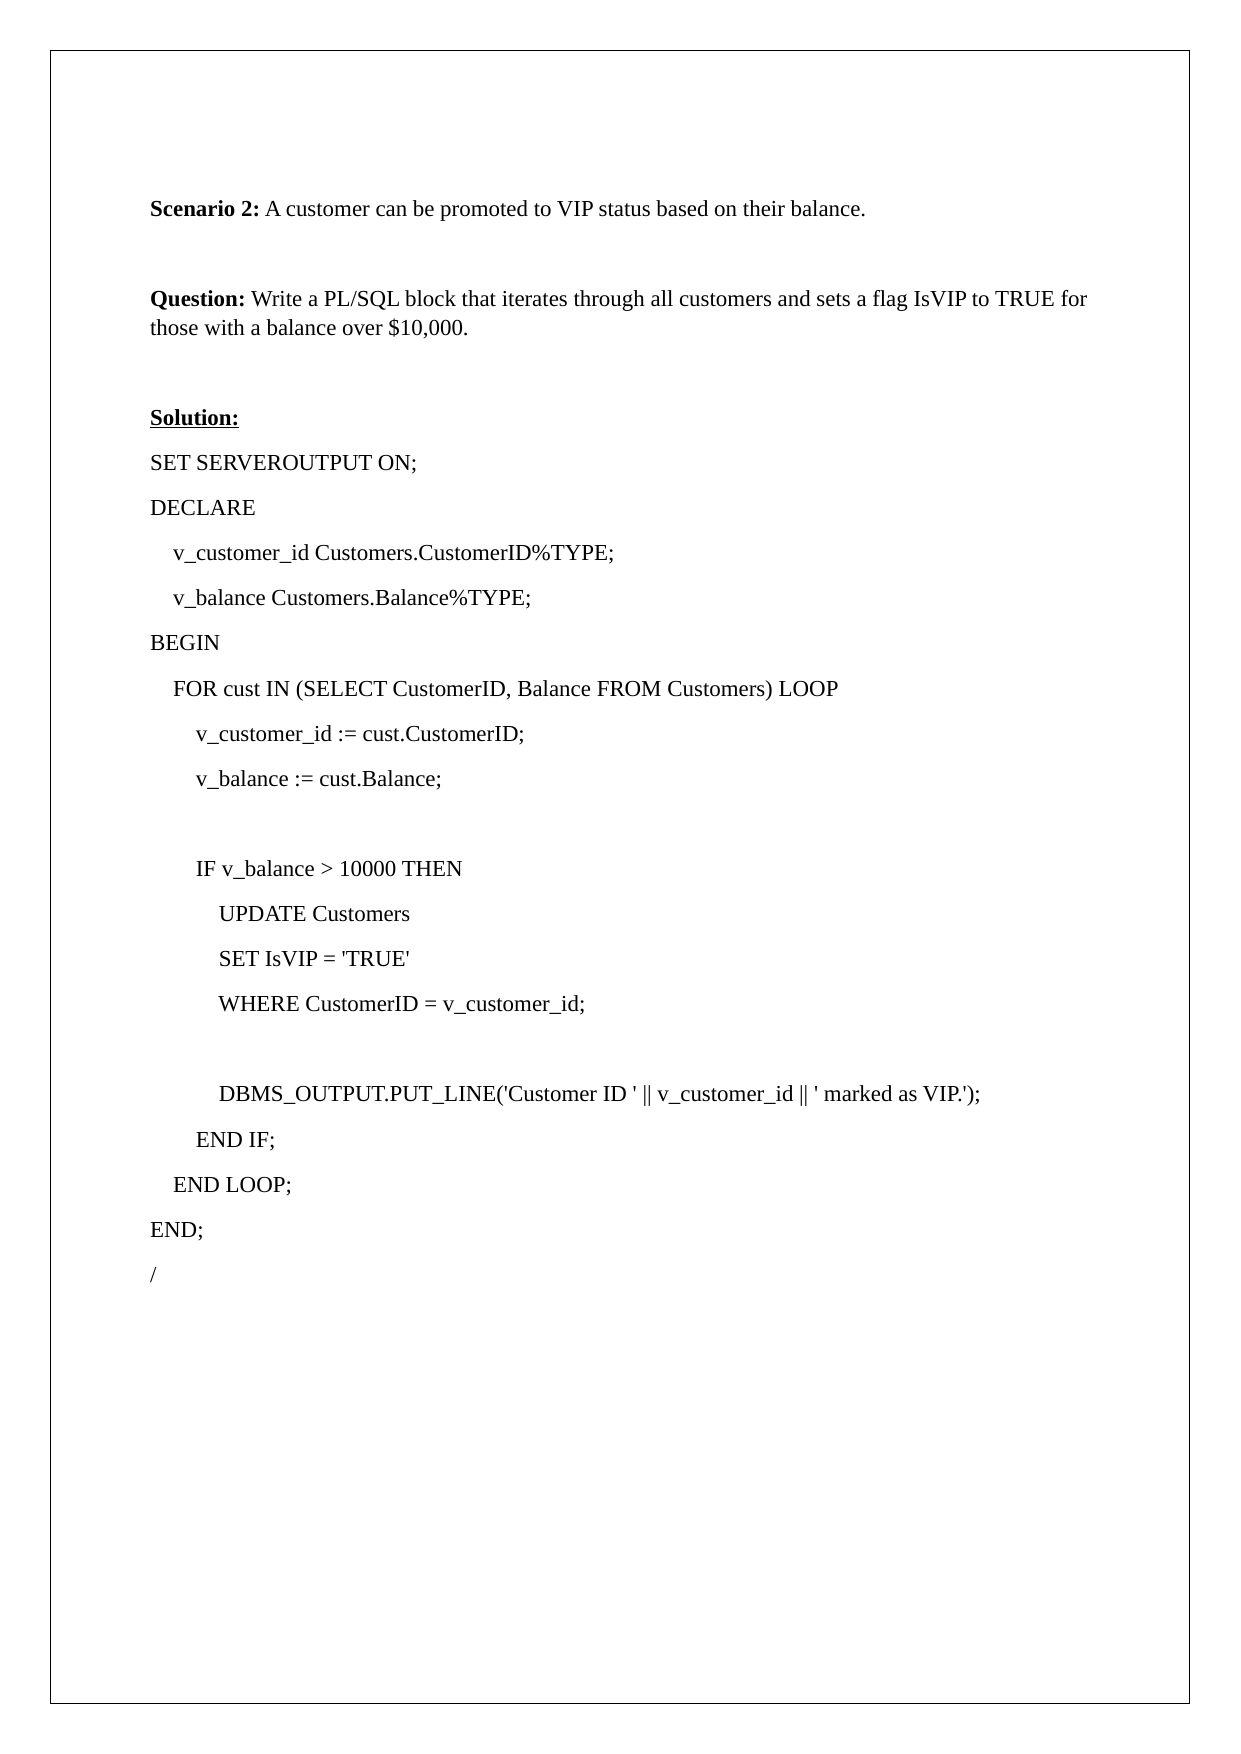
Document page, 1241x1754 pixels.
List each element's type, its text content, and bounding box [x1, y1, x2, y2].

text / [150, 1261, 1090, 1287]
text SET IsVIP = 'TRUE' [150, 945, 1090, 972]
text v_customer_id Customers.CustomerID%TYPE; [150, 539, 1090, 566]
text v_balance := cust.Balance; [150, 765, 1090, 791]
text END LOOP; [150, 1171, 1090, 1197]
text IF v_balance > 10000 THEN [150, 855, 1090, 881]
text Scenario 2: A customer can be promoted to VIP status based on their balance. [150, 195, 1090, 221]
text DBMS_OUTPUT.PUT_LINE('Customer ID ' || v_customer_id || ' marked as VIP.'); [150, 1081, 1090, 1107]
text END; [150, 1216, 1090, 1242]
text v_customer_id := cust.CustomerID; [150, 720, 1090, 746]
text v_balance Customers.Balance%TYPE; [150, 584, 1090, 611]
text UPDATE Customers [150, 900, 1090, 926]
text BEGIN [150, 629, 1090, 656]
text END IF; [150, 1126, 1090, 1152]
text Question: Write a PL/SQL block that iterates through all customers and sets a flag IsVIP to TRUE for those with a balance over $10,000. [150, 285, 1090, 340]
text Solution: [150, 404, 1090, 430]
text SET SERVEROUTPUT ON; [150, 449, 1090, 475]
text WHERE CustomerID = v_customer_id; [150, 990, 1090, 1017]
text FOR cust IN (SELECT CustomerID, Balance FROM Customers) LOOP [150, 674, 1090, 701]
text DECLARE [150, 494, 1090, 521]
